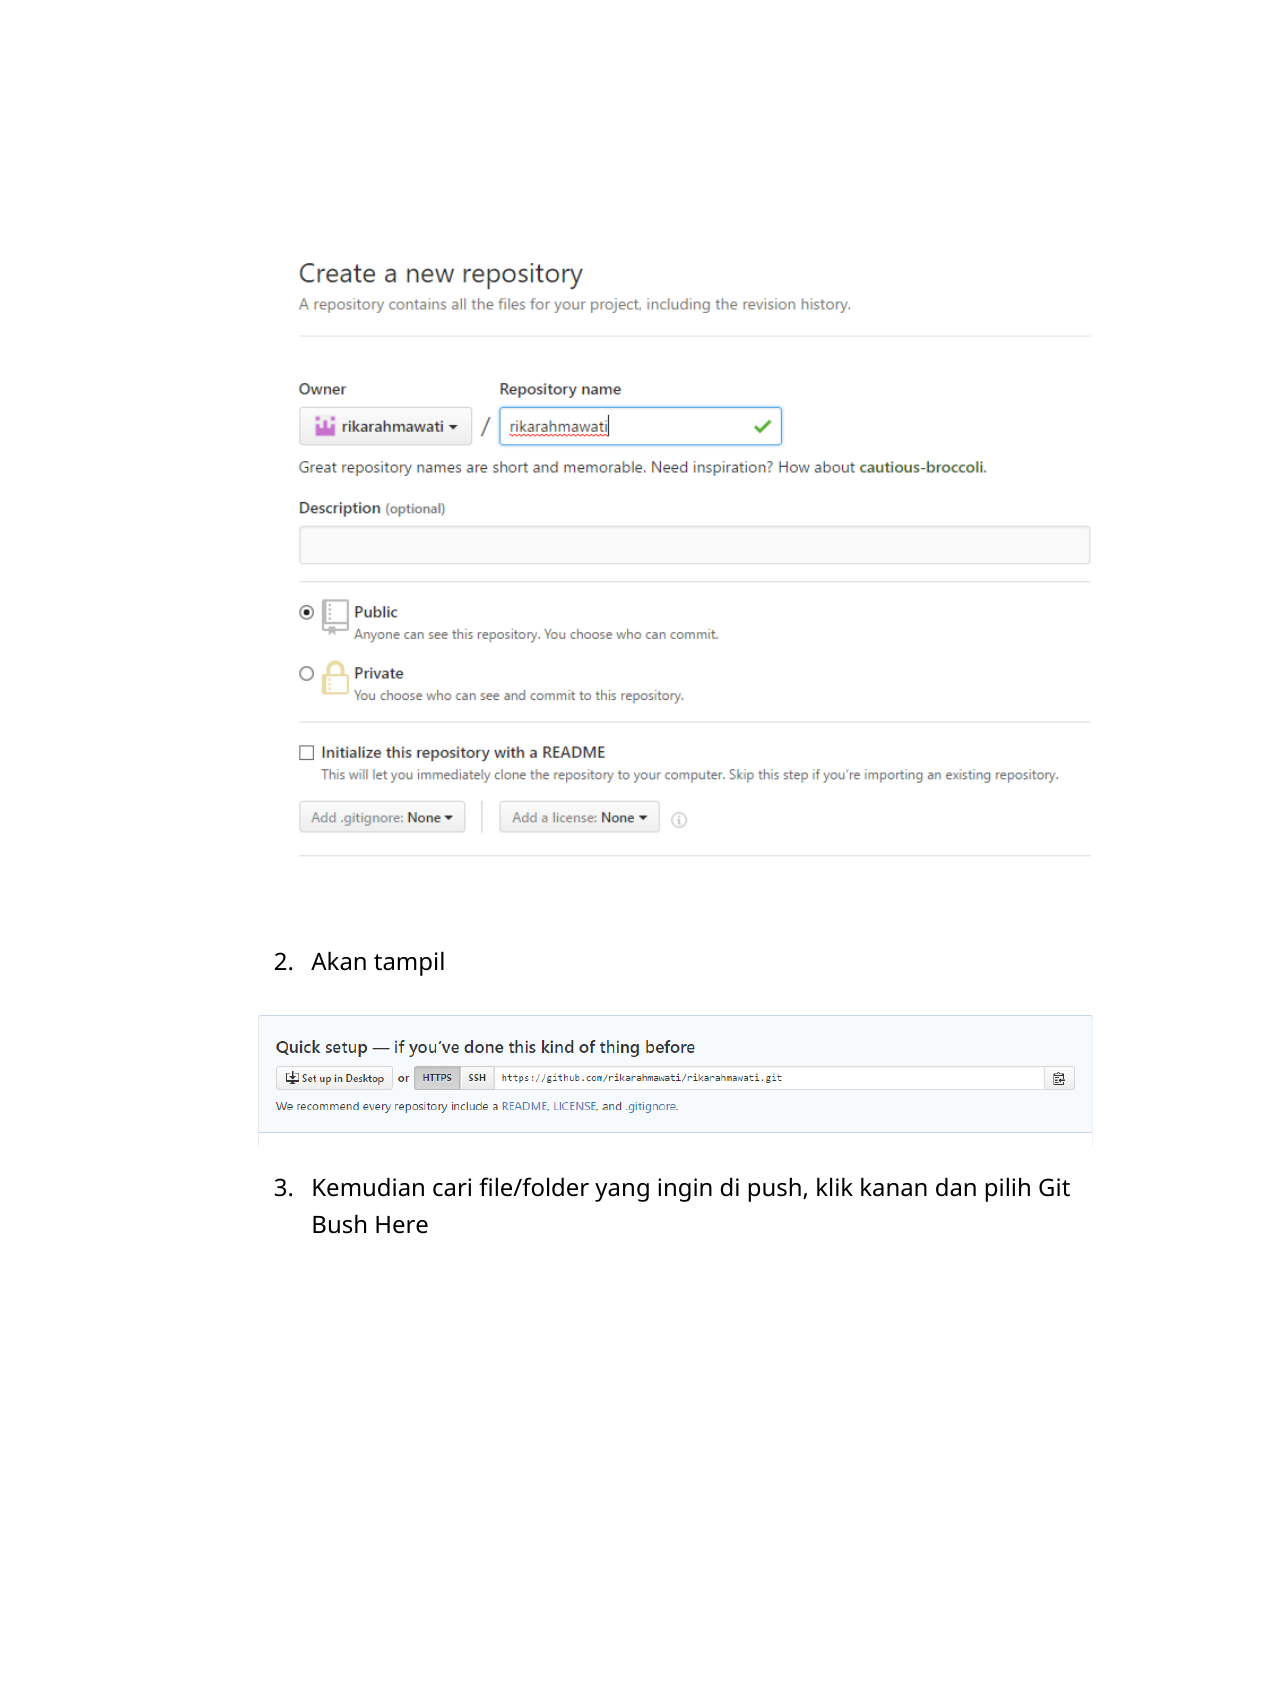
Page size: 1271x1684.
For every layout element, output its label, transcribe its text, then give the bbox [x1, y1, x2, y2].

picture [236, 1002, 1093, 1146]
list Akan tampil [274, 944, 1094, 977]
picture [236, 236, 1093, 862]
list Kemudian cari file/folder yang ingin di push, klik kanan dan pilih Git Bush Here [274, 1171, 1094, 1241]
